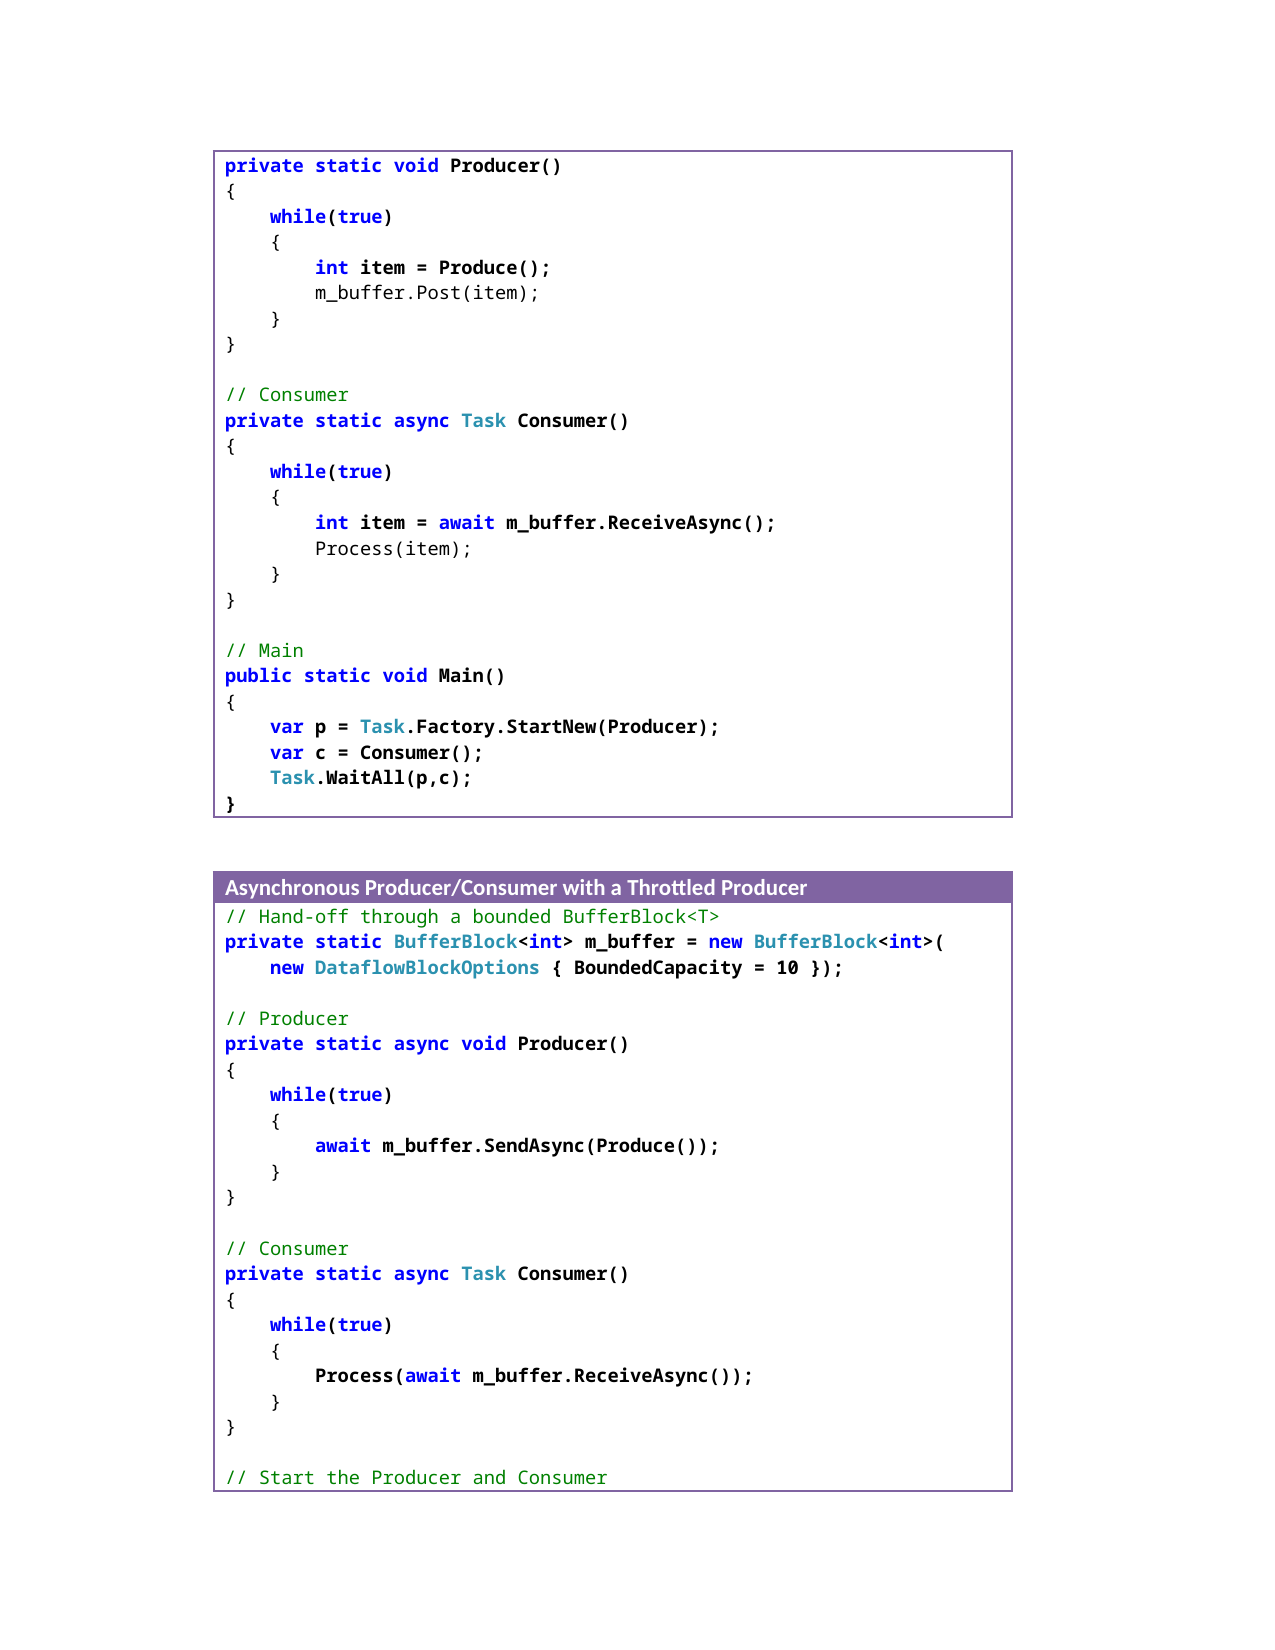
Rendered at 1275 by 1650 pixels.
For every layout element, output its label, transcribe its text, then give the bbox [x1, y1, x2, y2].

table_header Asynchronous Producer/Consumer with a Throttled Producer [215, 873, 1011, 901]
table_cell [215, 152, 1011, 816]
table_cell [215, 903, 1011, 1490]
